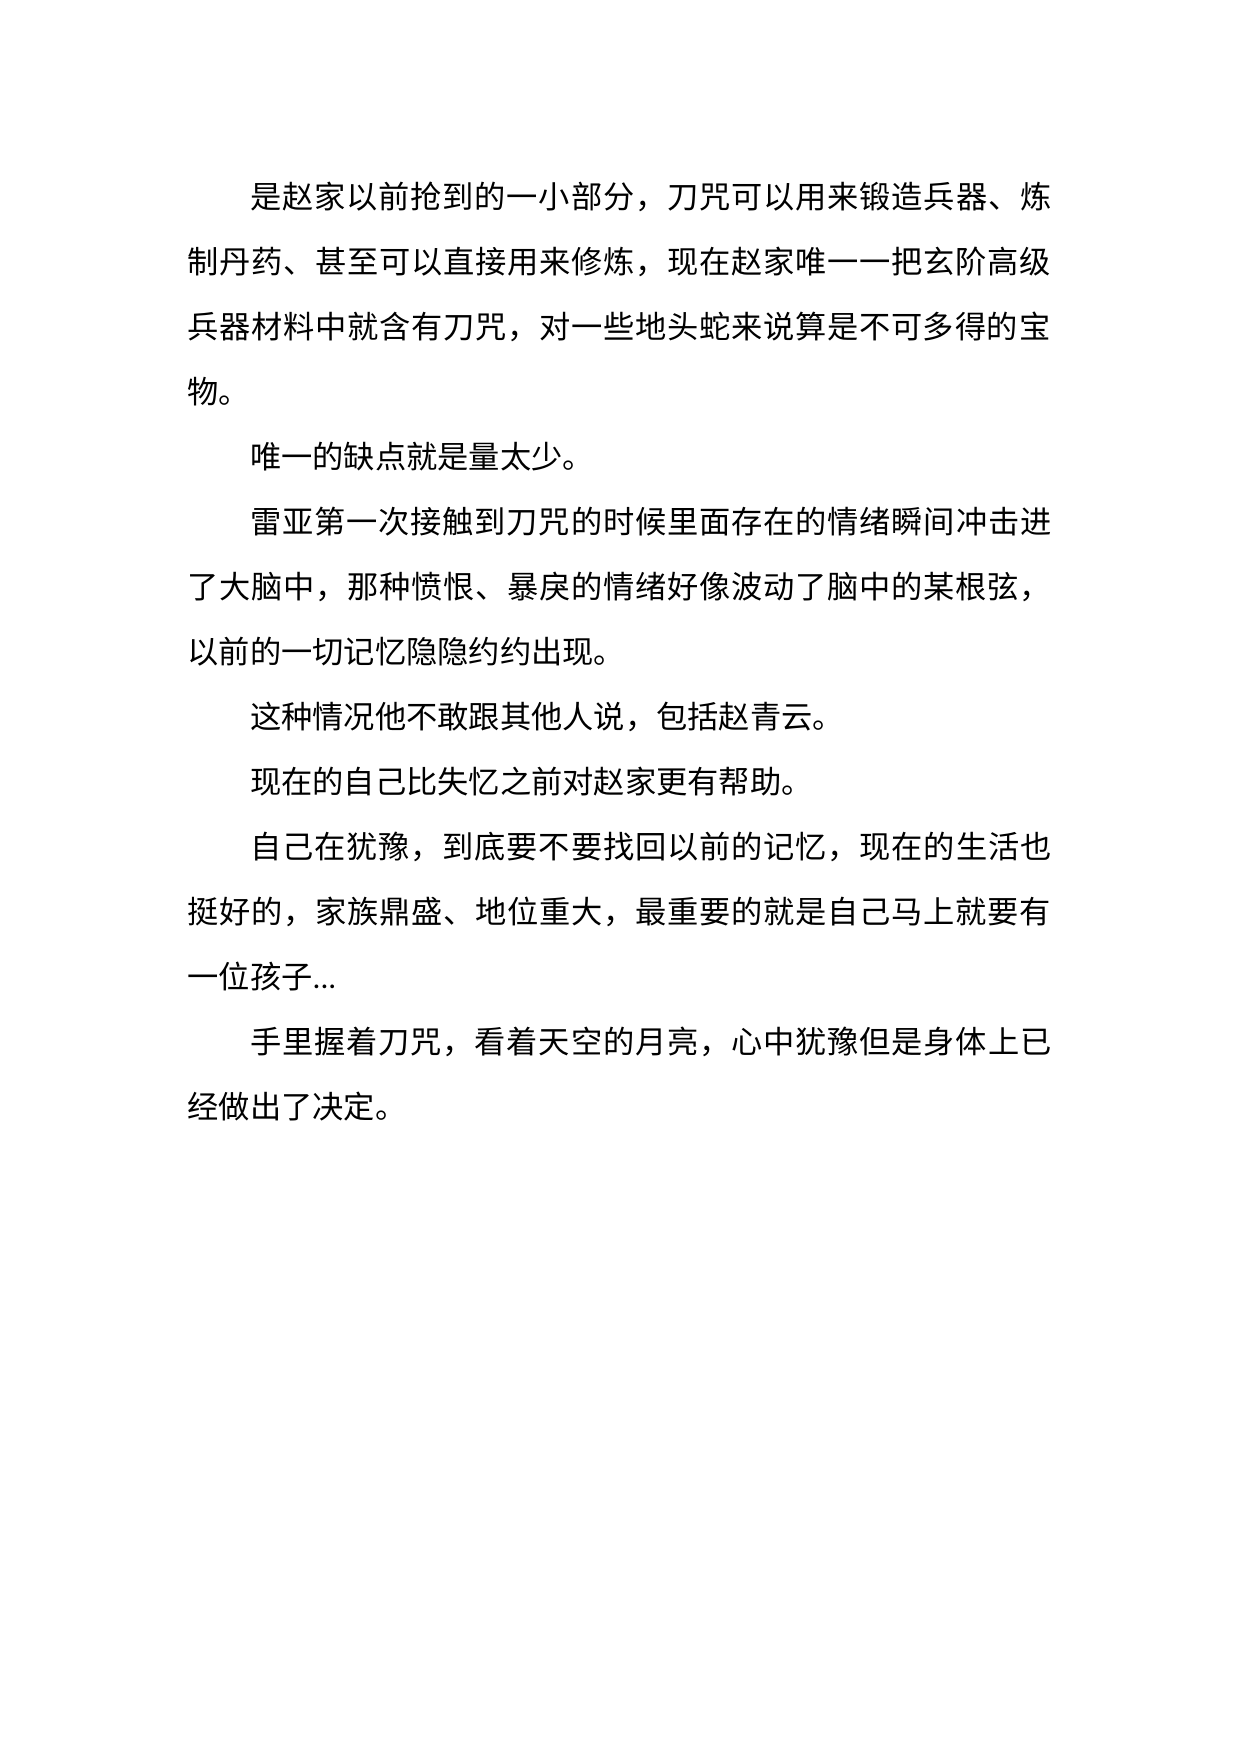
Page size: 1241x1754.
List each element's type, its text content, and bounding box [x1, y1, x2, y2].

text 手里握着刀咒，看着天空的月亮，心中犹豫但是身体上已经做出了决定。 [187, 1007, 1053, 1137]
text 现在的自己比失忆之前对赵家更有帮助。 [187, 747, 1053, 812]
text 自己在犹豫，到底要不要找回以前的记忆，现在的生活也挺好的，家族鼎盛、地位重大，最重要的就是自己马上就要有一位孩子... [187, 812, 1053, 1007]
text 这种情况他不敢跟其他人说，包括赵青云。 [187, 682, 1053, 747]
text 唯一的缺点就是量太少。 [187, 422, 1053, 487]
text 雷亚第一次接触到刀咒的时候里面存在的情绪瞬间冲击进了大脑中，那种愤恨、暴戾的情绪好像波动了脑中的某根弦，以前的一切记忆隐隐约约出现。 [187, 487, 1053, 682]
text 是赵家以前抢到的一小部分，刀咒可以用来锻造兵器、炼制丹药、甚至可以直接用来修炼，现在赵家唯一一把玄阶高级兵器材料中就含有刀咒，对一些地头蛇来说算是不可多得的宝物。 [187, 162, 1053, 422]
